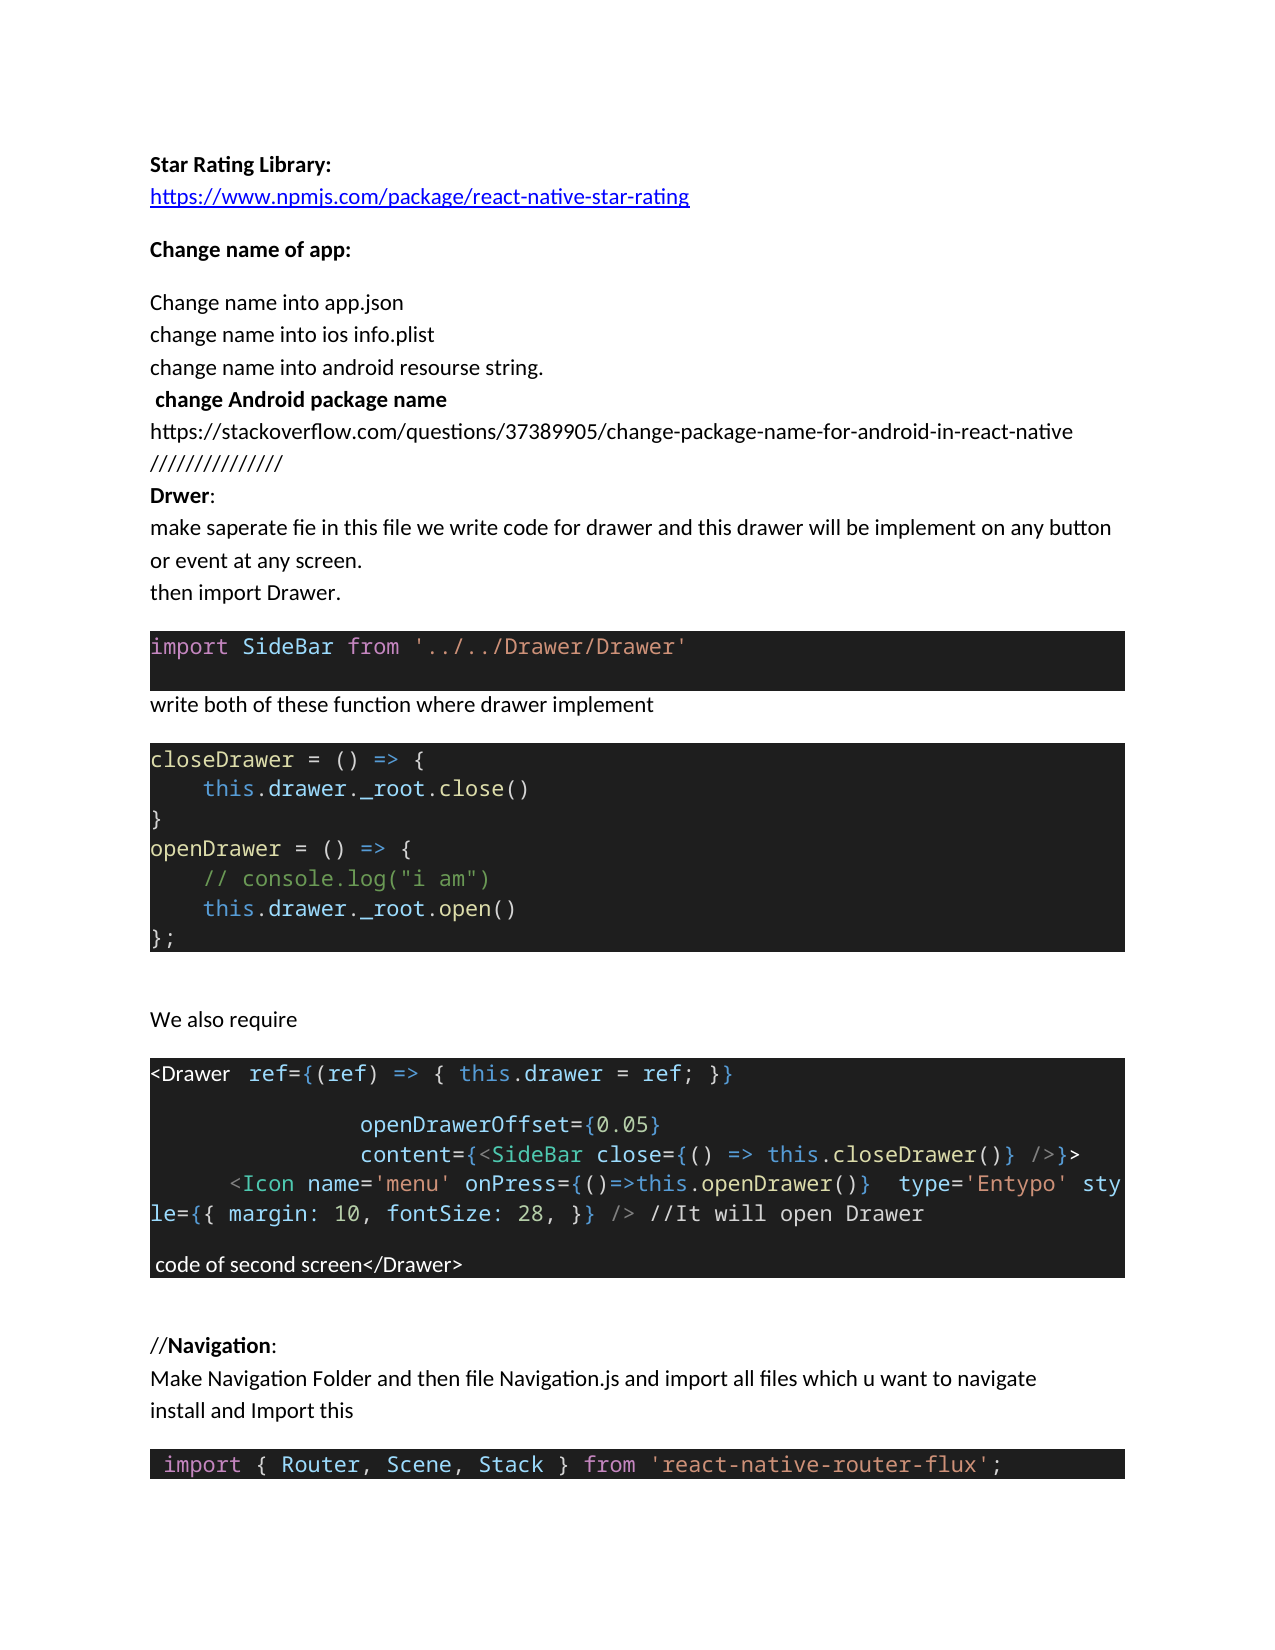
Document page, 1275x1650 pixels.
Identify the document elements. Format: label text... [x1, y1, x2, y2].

text //Navigation: Make Navigation Folder and then file Navigation.js and import all files which u want to navigate install and Import this [150, 1331, 1125, 1424]
text openDrawer = () => { [150, 833, 1125, 863]
text content={<SideBar close={() => this.closeDrawer()} />}> <Icon name='menu' onPress={()=>this.openDrawer()} type='Entypo' style={{ margin: 10, fontSize: 28, }} /> //It will open Drawer [150, 1138, 1125, 1228]
text We also require [150, 1005, 1125, 1033]
text this.drawer._root.close() [150, 773, 1125, 803]
text Star Rating Library: https://www.npmjs.com/package/react-native-star-rating [150, 150, 1125, 210]
text <Drawer ref={(ref) => { this.drawer = ref; }} [150, 1058, 1125, 1088]
text }; [150, 922, 1125, 952]
text this.drawer._root.open() [150, 892, 1125, 922]
text import SideBar from '../../Drawer/Drawer' [150, 631, 1125, 661]
text import { Router, Scene, Stack } from 'react-native-router-flux'; [150, 1449, 1125, 1479]
text openDrawerOffset={0.05} [150, 1109, 1125, 1138]
text } [150, 803, 1125, 833]
text // console.log("i am") [150, 863, 1125, 892]
text Change name of app: [150, 235, 1125, 263]
text closeDrawer = () => { [150, 743, 1125, 773]
text code of second screen</Drawer> [150, 1249, 1125, 1278]
text write both of these function where drawer implement [150, 691, 1125, 718]
